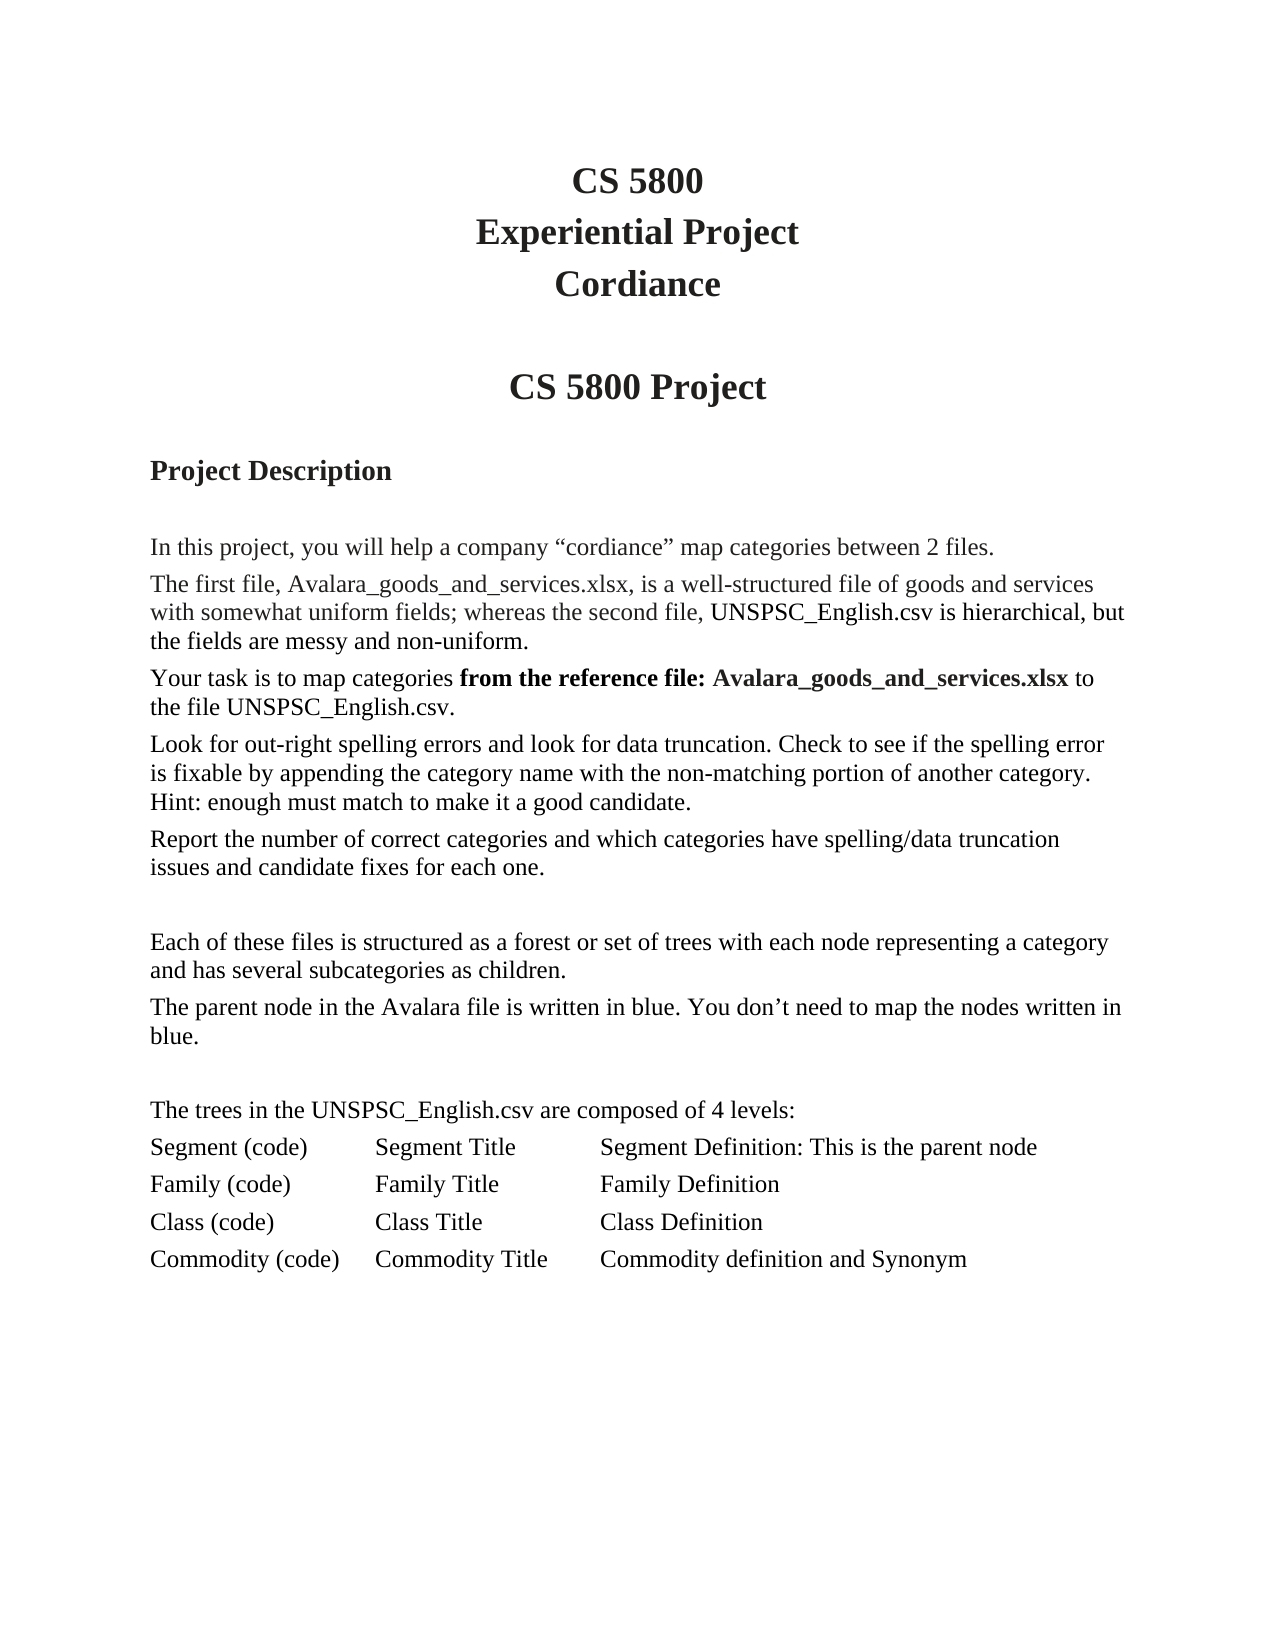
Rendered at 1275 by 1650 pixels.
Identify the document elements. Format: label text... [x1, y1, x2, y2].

text In this project, you will help a company “cordiance” map categories between 2 files. [150, 532, 1125, 560]
text Each of these files is structured as a forest or set of trees with each node representing a category and has several subcategories as children. [150, 927, 1125, 984]
text Project Description [150, 453, 1125, 486]
text Family (code) Family Title Family Definition [150, 1169, 1125, 1198]
text The trees in the UNSPSC_English.csv are composed of 4 levels: [150, 1095, 1125, 1124]
text Your task is to map categories from the reference file: Avalara_goods_and_services.xlsx to the file UNSPSC_English.csv. [150, 663, 1125, 721]
text The parent node in the Avalara file is written in blue. You don’t need to map the nodes written in blue. [150, 992, 1125, 1050]
text Class (code) Class Title Class Definition [150, 1207, 1125, 1235]
text Cordiance [150, 261, 1125, 304]
text Look for out-right spelling errors and look for data truncation. Check to see if the spelling error is fixable by appending the category name with the non-matching portion of another category. Hint: enough must match to make it a good candidate. [150, 729, 1125, 815]
text Segment (code) Segment Title Segment Definition: This is the parent node [150, 1132, 1125, 1161]
text The first file, Avalara_goods_and_services.xlsx, is a well-structured file of goods and services with somewhat uniform fields; whereas the second file, UNSPSC_English.csv is hierarchical, but the fields are messy and non-uniform. [150, 569, 1125, 655]
text Report the number of correct categories and which categories have spelling/data truncation issues and candidate fixes for each one. [150, 824, 1125, 881]
text CS 5800 [150, 158, 1125, 201]
text Commodity (code) Commodity Title Commodity definition and Synonym [150, 1244, 1125, 1272]
text Experiential Project [150, 210, 1125, 253]
text CS 5800 Project [150, 364, 1125, 407]
